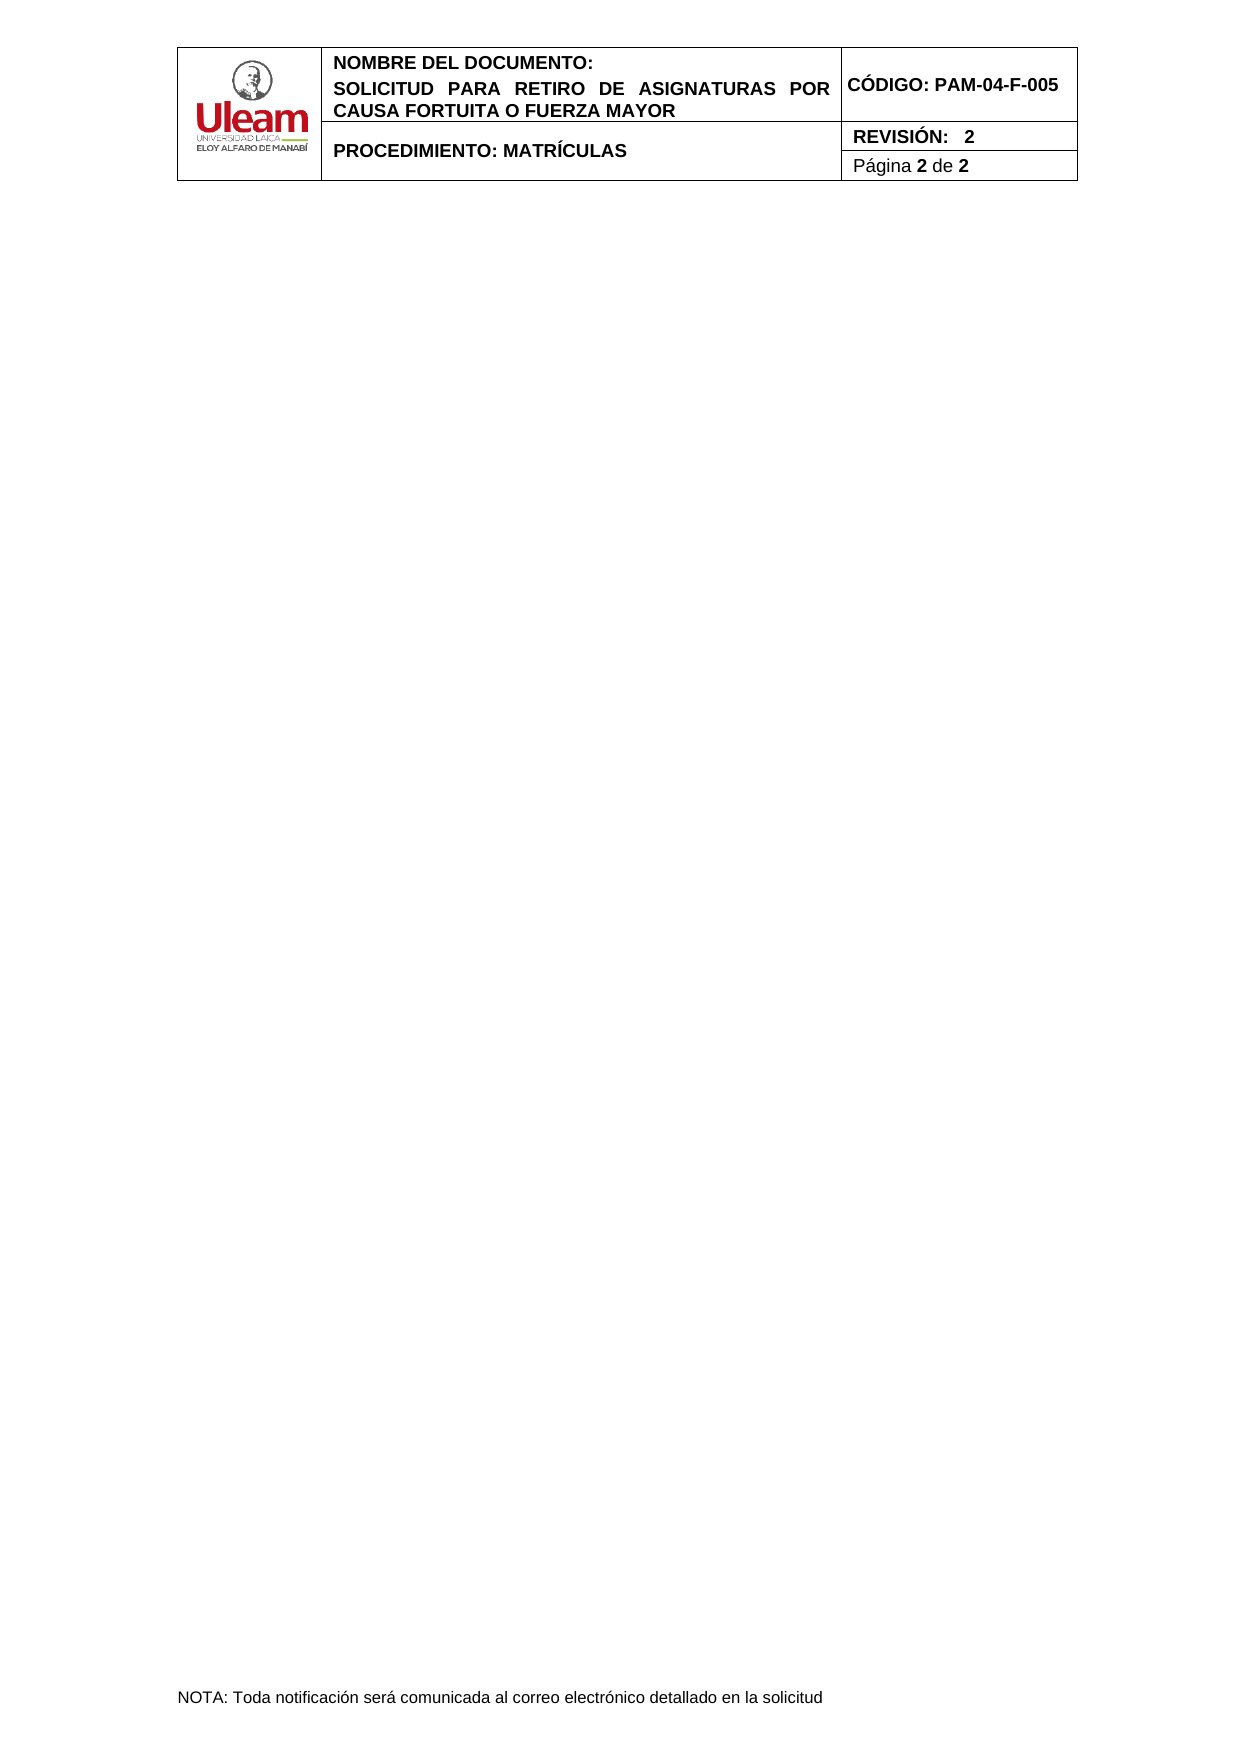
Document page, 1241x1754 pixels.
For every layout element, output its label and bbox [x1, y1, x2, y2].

picture [187, 50, 317, 162]
